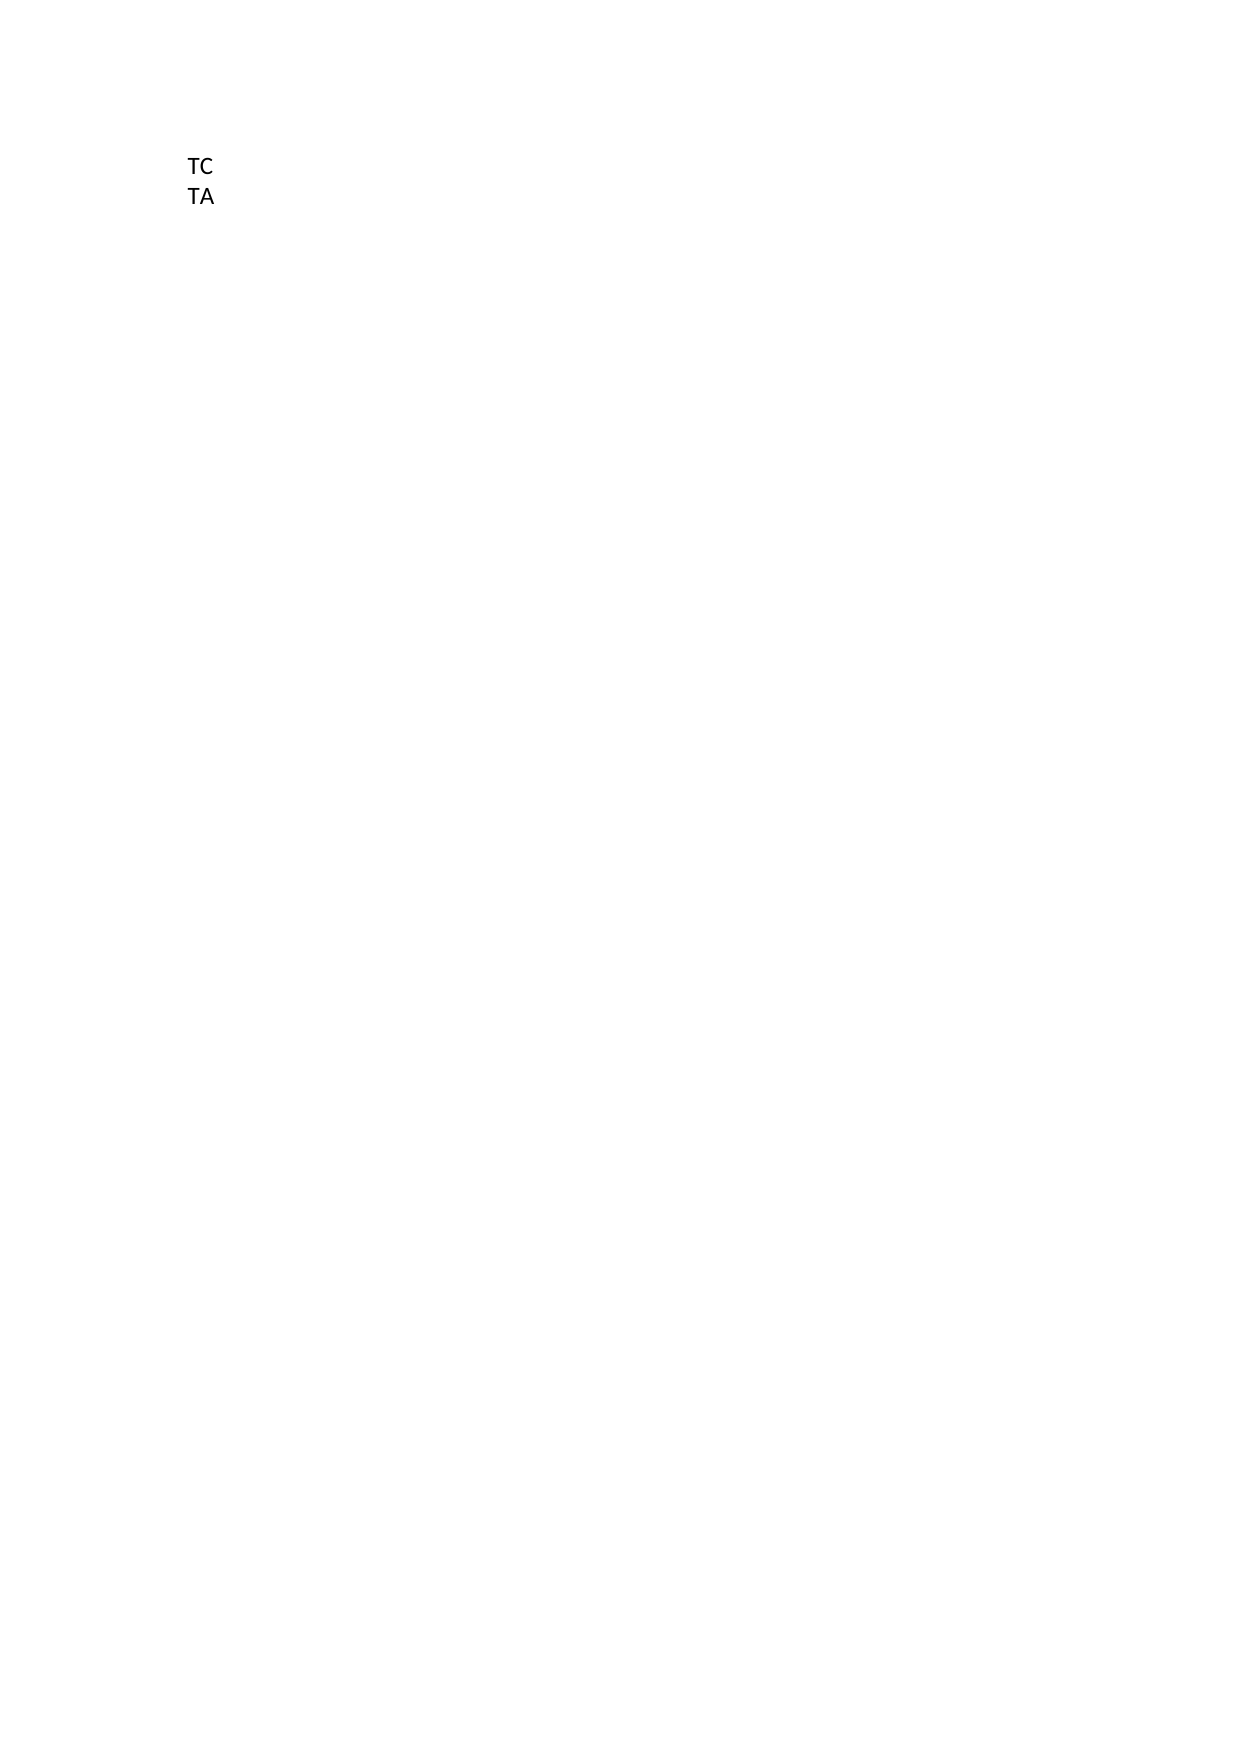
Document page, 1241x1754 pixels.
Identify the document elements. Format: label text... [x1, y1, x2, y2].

text TC [187, 150, 1053, 181]
text TA [187, 181, 1053, 211]
